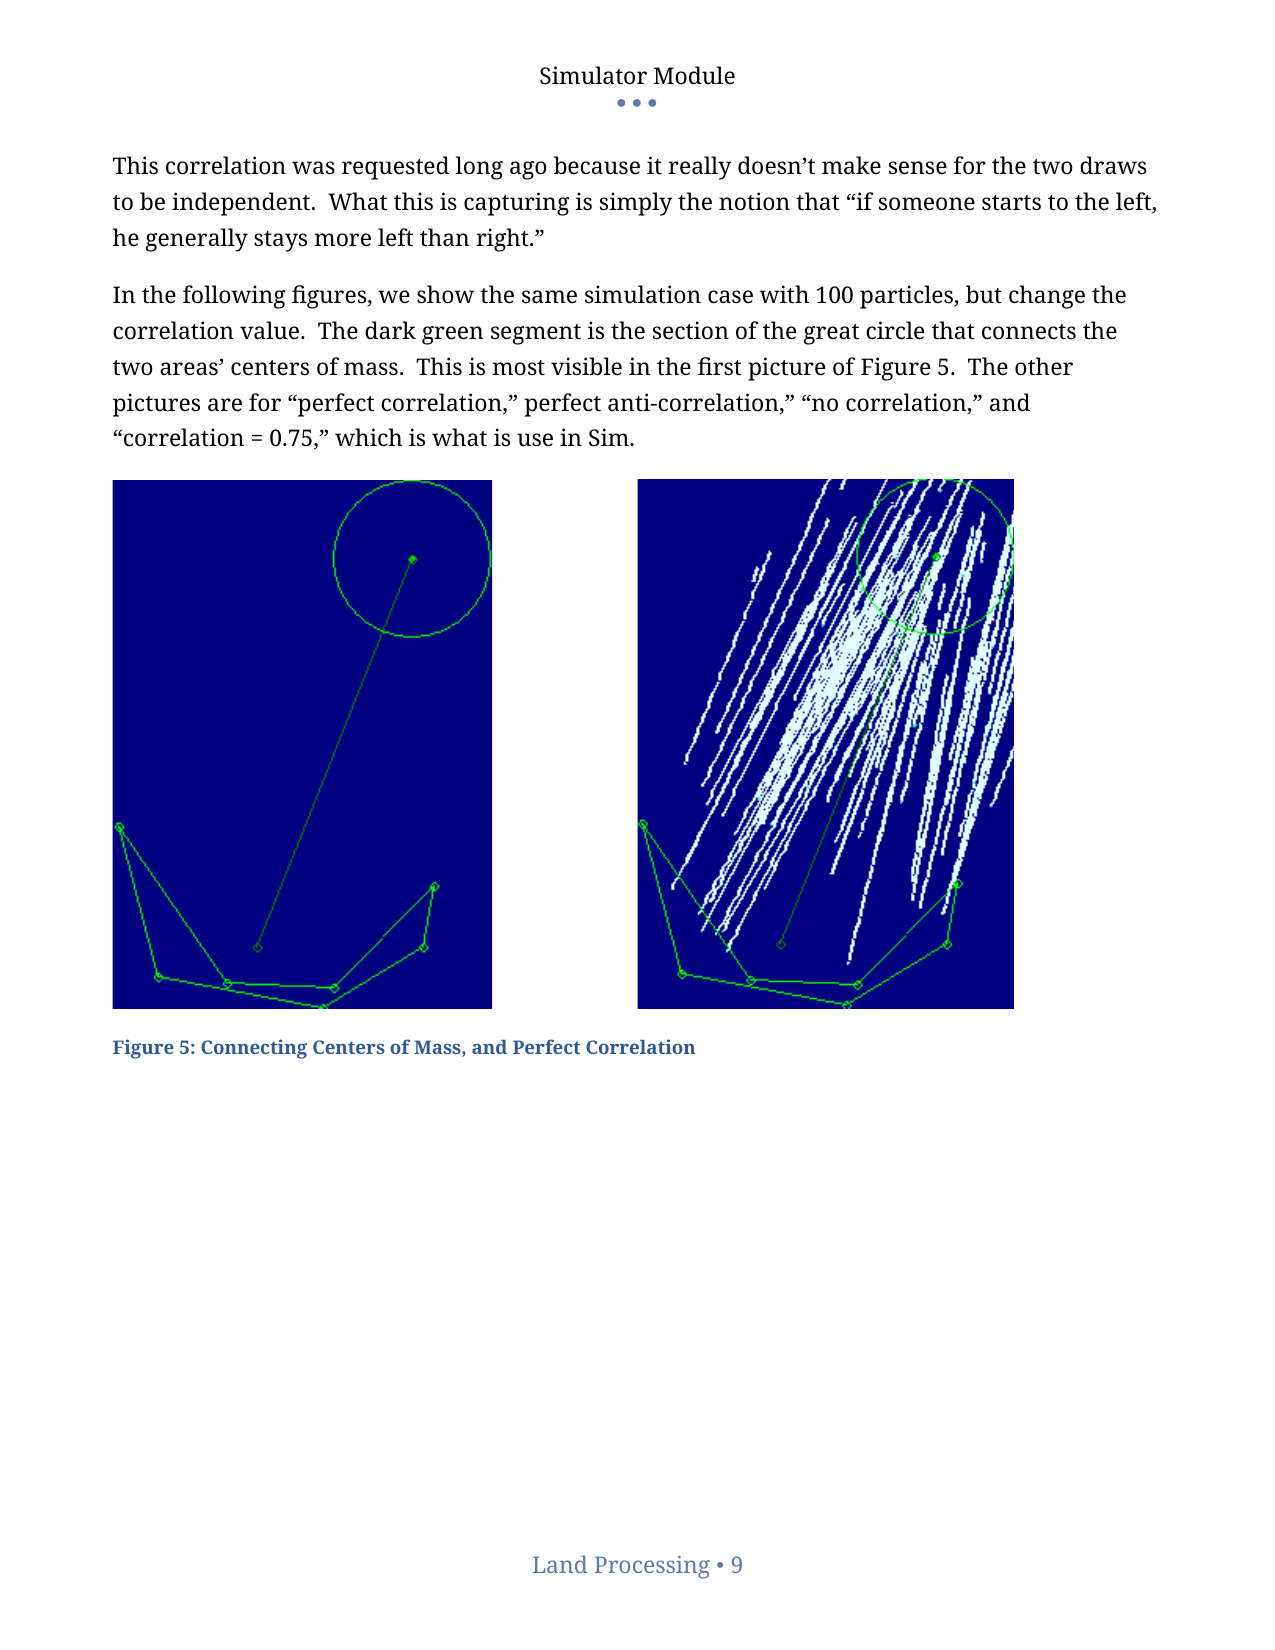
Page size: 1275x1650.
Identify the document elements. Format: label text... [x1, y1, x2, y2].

picture [637, 479, 1014, 1009]
text In the following figures, we show the same simulation case with 100 particles, but change the correlation value. The dark green segment is the section of the great circle that connects the two areas’ centers of mass. This is most visible in the first picture of Figure 5. The other pictures are for “perfect correlation,” perfect anti-correlation,” “no correlation,” and “correlation = 0.75,” which is what is use in Sim. [112, 279, 1162, 454]
text This correlation was requested long ago because it really doesn’t make sense for the two draws to be independent. What this is capturing is simply the notion that “if someone starts to the left, he generally stays more left than right.” [112, 150, 1162, 253]
picture [112, 480, 493, 1009]
